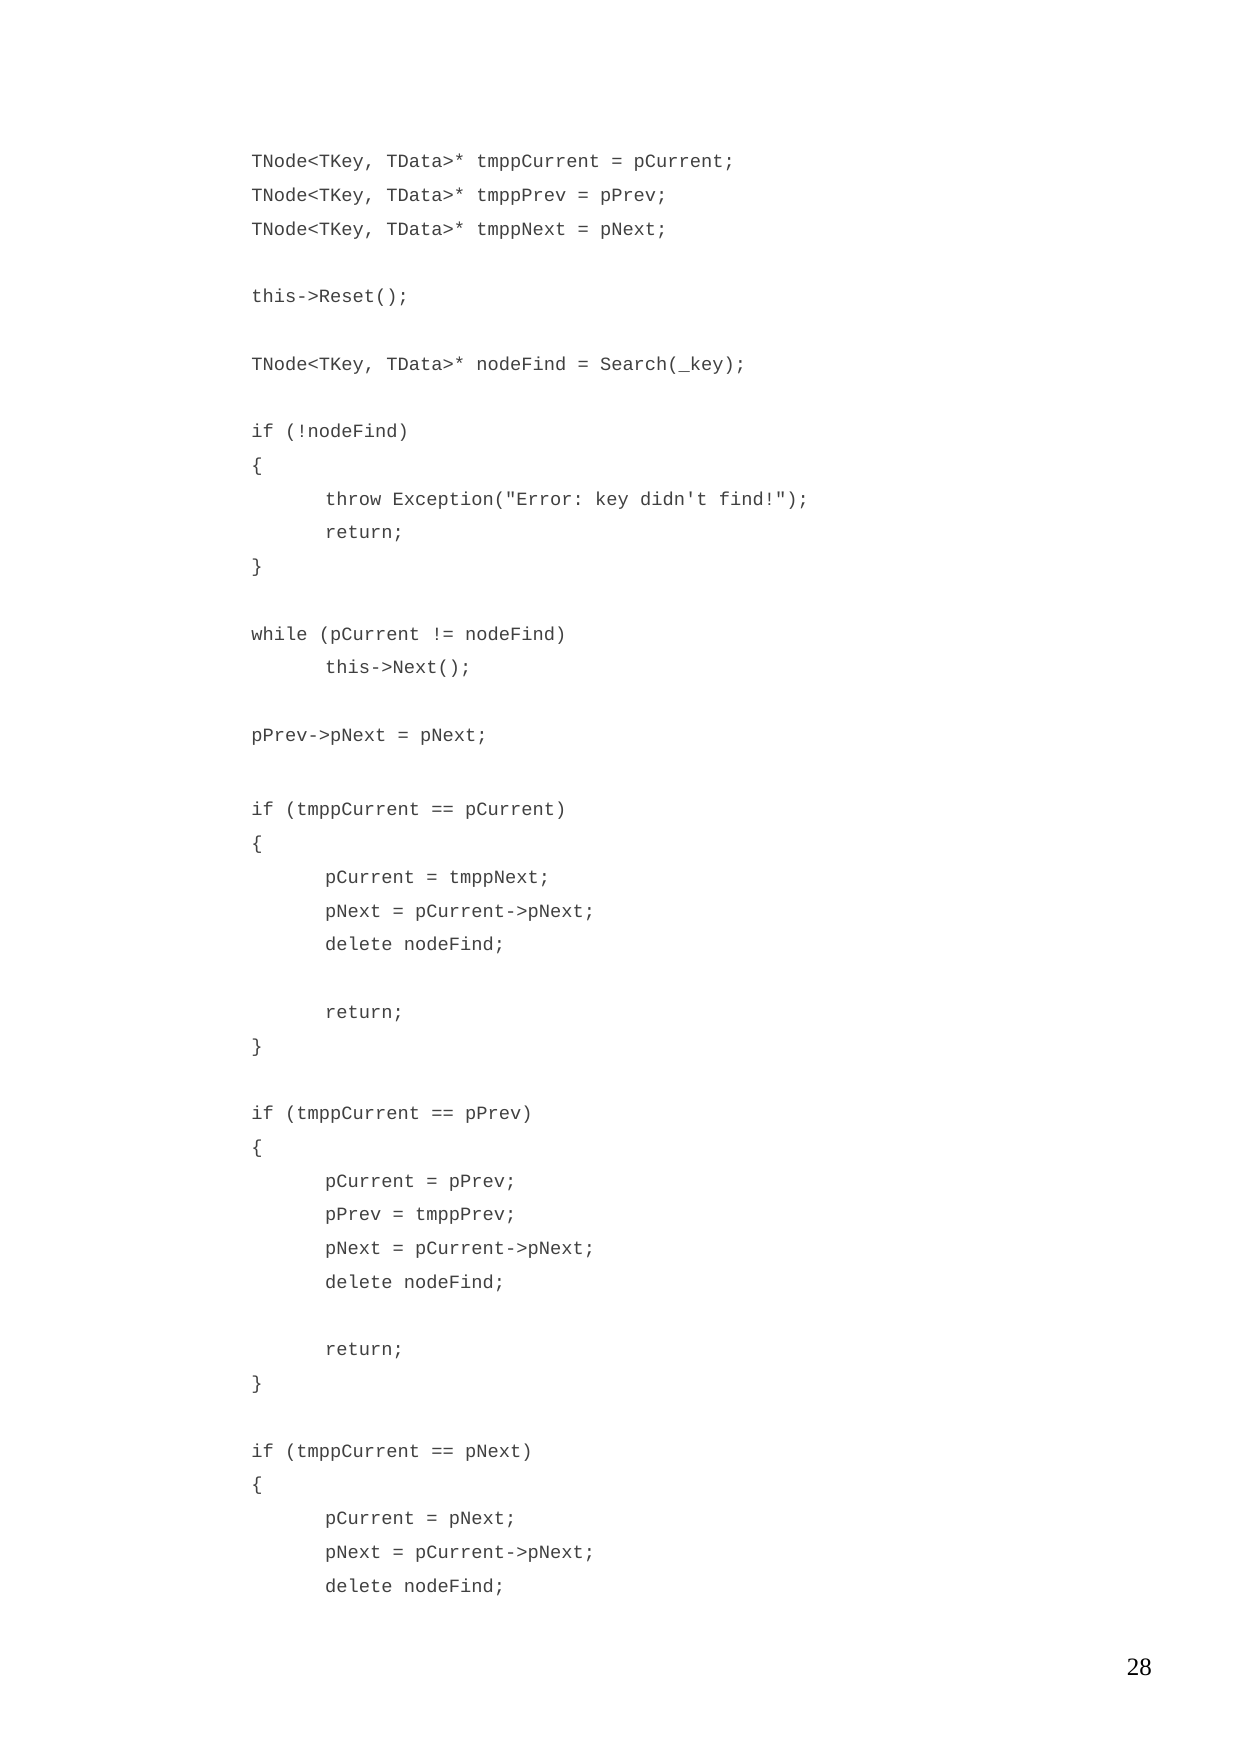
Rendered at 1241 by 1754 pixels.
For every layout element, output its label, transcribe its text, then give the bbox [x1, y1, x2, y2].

text throw Exception("Error: key didn't find!"); [177, 489, 1152, 511]
text TNode<TKey, TData>* nodeFind = Search(_key); [177, 354, 1152, 376]
text { [177, 1475, 1152, 1496]
text } [177, 1036, 1152, 1058]
text pCurrent = pPrev; [177, 1171, 1152, 1193]
text pCurrent = pNext; [177, 1509, 1152, 1530]
text while (pCurrent != nodeFind) [177, 624, 1152, 646]
text return; [177, 523, 1152, 544]
text return; [177, 1003, 1152, 1024]
text if (tmppCurrent == pCurrent) [177, 800, 1152, 821]
text delete nodeFind; [177, 1576, 1152, 1598]
text } [177, 1374, 1152, 1395]
text { [177, 1138, 1152, 1159]
text pPrev = tmppPrev; [177, 1205, 1152, 1226]
text this->Reset(); [177, 287, 1152, 308]
text pPrev->pNext = pNext; [177, 726, 1152, 747]
text TNode<TKey, TData>* tmppCurrent = pCurrent; [177, 152, 1152, 173]
text pNext = pCurrent->pNext; [177, 1543, 1152, 1564]
text { [177, 834, 1152, 855]
text TNode<TKey, TData>* tmppNext = pNext; [177, 219, 1152, 241]
text if (tmppCurrent == pPrev) [177, 1104, 1152, 1125]
text pCurrent = tmppNext; [177, 868, 1152, 889]
text TNode<TKey, TData>* tmppPrev = pPrev; [177, 186, 1152, 207]
text } [177, 557, 1152, 578]
text pNext = pCurrent->pNext; [177, 901, 1152, 923]
text delete nodeFind; [177, 1273, 1152, 1294]
text delete nodeFind; [177, 935, 1152, 956]
text return; [177, 1340, 1152, 1361]
text if (tmppCurrent == pNext) [177, 1441, 1152, 1463]
text { [177, 456, 1152, 477]
text pNext = pCurrent->pNext; [177, 1239, 1152, 1260]
text this->Next(); [177, 658, 1152, 679]
text if (!nodeFind) [177, 422, 1152, 443]
